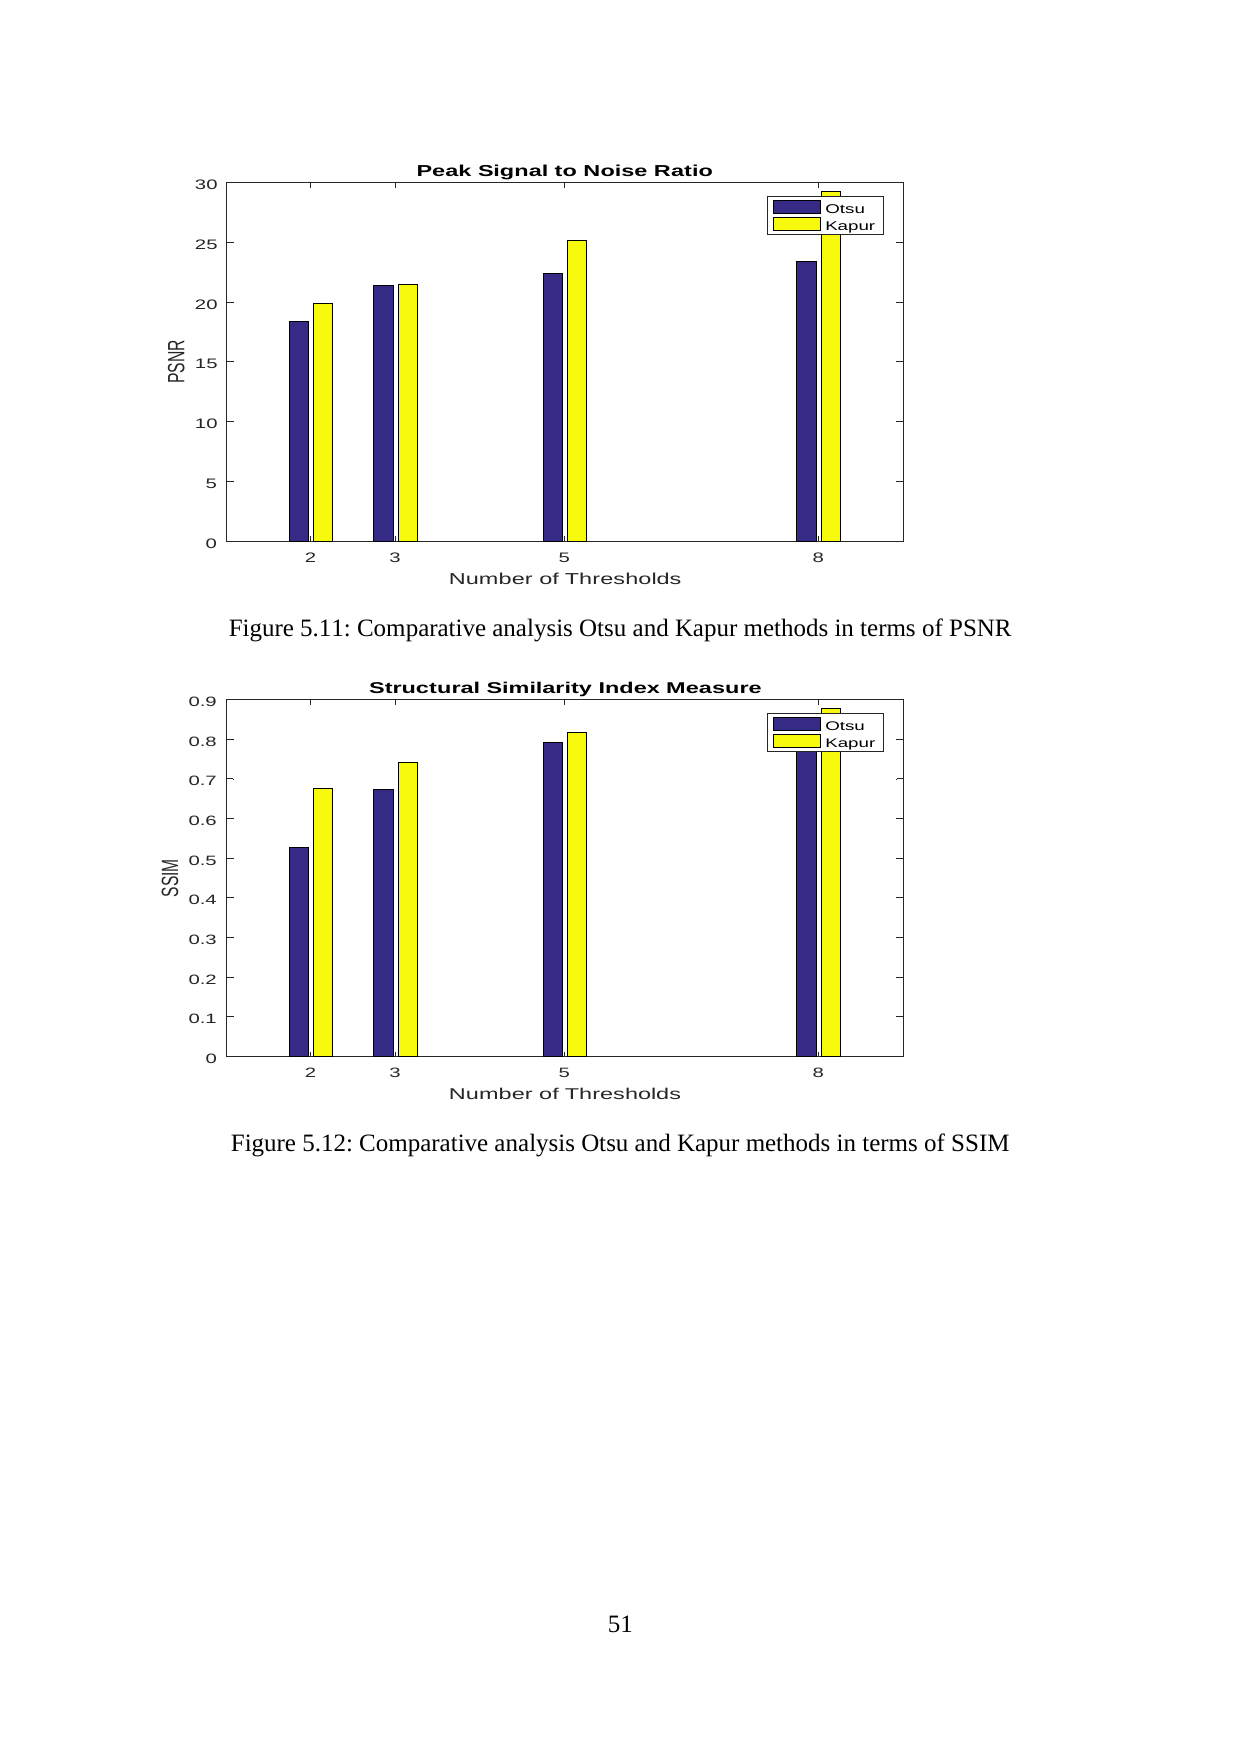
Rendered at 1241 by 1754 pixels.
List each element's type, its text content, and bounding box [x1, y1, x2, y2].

text Figure 5.11: Comparative analysis Otsu and Kapur methods in terms of PSNR [112, 613, 1128, 642]
text Figure 5.12: Comparative analysis Otsu and Kapur methods in terms of SSIM [112, 1128, 1128, 1157]
